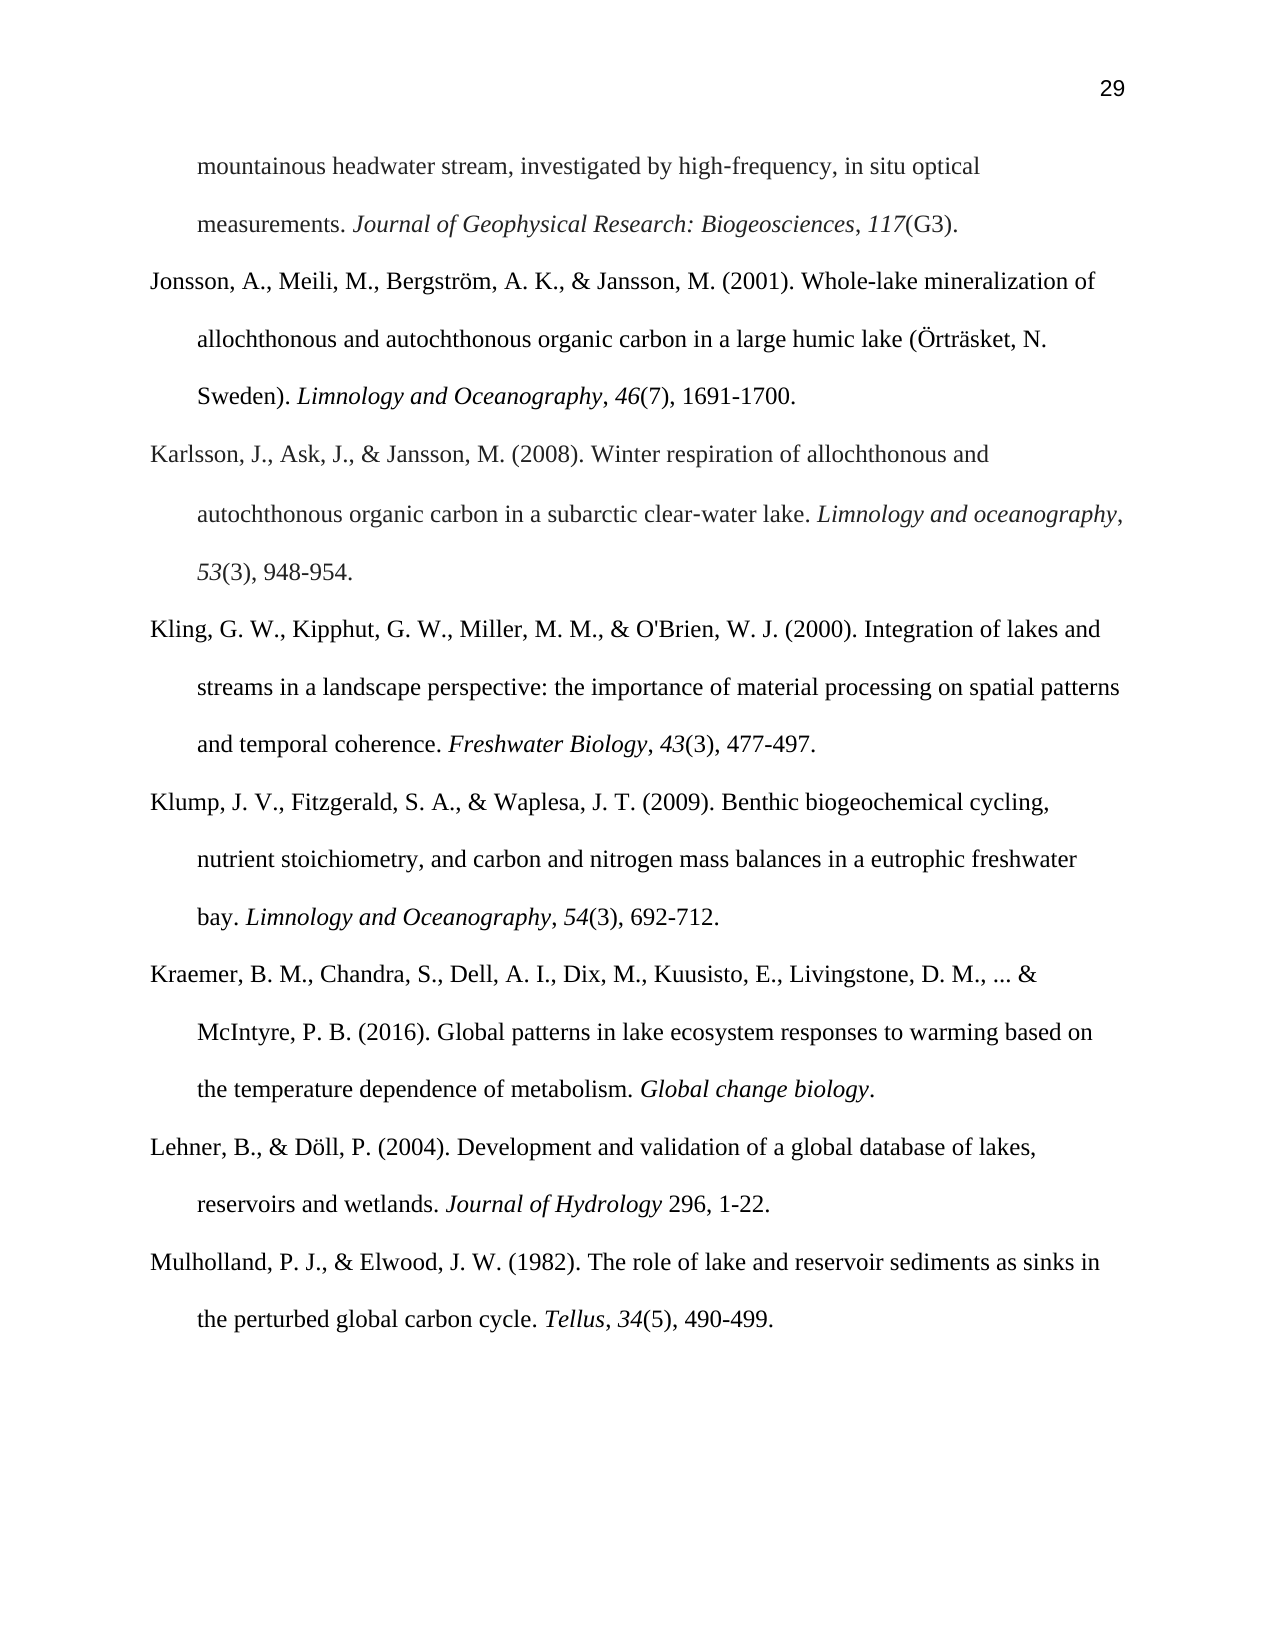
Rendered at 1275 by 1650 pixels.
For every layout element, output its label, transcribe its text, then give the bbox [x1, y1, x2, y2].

text Lehner, B., & Döll, P. (2004). Development and validation of a global database of lakes, reservoirs and wetlands. Journal of Hydrology 296, 1-22. [150, 1132, 1125, 1218]
text Kling, G. W., Kipphut, G. W., Miller, M. M., & O'Brien, W. J. (2000). Integration of lakes and streams in a landscape perspective: the importance of material processing on spatial patterns and temporal coherence. Freshwater Biology, 43(3), 477-497. [150, 614, 1125, 758]
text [150, 150, 1125, 238]
text Karlsson, J., Ask, J., & Jansson, M. (2008). Winter respiration of allochthonous and autochthonous organic carbon in a subarctic clear‐water lake. Limnology and oceanography, 53(3), 948-954. [150, 439, 1125, 585]
text Klump, J. V., Fitzgerald, S. A., & Waplesa, J. T. (2009). Benthic biogeochemical cycling, nutrient stoichiometry, and carbon and nitrogen mass balances in a eutrophic freshwater bay. Limnology and Oceanography, 54(3), 692-712. [150, 787, 1125, 930]
text McIntyre, P. B. (2016). Global patterns in lake ecosystem responses to warming based on the temperature dependence of metabolism. Global change biology. [197, 1017, 1125, 1103]
text the perturbed global carbon cycle. Tellus, 34(5), 490-499. [150, 1304, 1125, 1333]
text Jonsson, A., Meili, M., Bergström, A. K., & Jansson, M. (2001). Whole‐lake mineralization of allochthonous and autochthonous organic carbon in a large humic lake (Örträsket, N. Sweden). Limnology and Oceanography, 46(7), 1691-1700. [150, 266, 1125, 410]
text Mulholland, P. J., & Elwood, J. W. (1982). The role of lake and reservoir sediments as sinks in [150, 1247, 1125, 1275]
text Kraemer, B. M., Chandra, S., Dell, A. I., Dix, M., Kuusisto, E., Livingstone, D. M., ... & [150, 959, 1125, 988]
